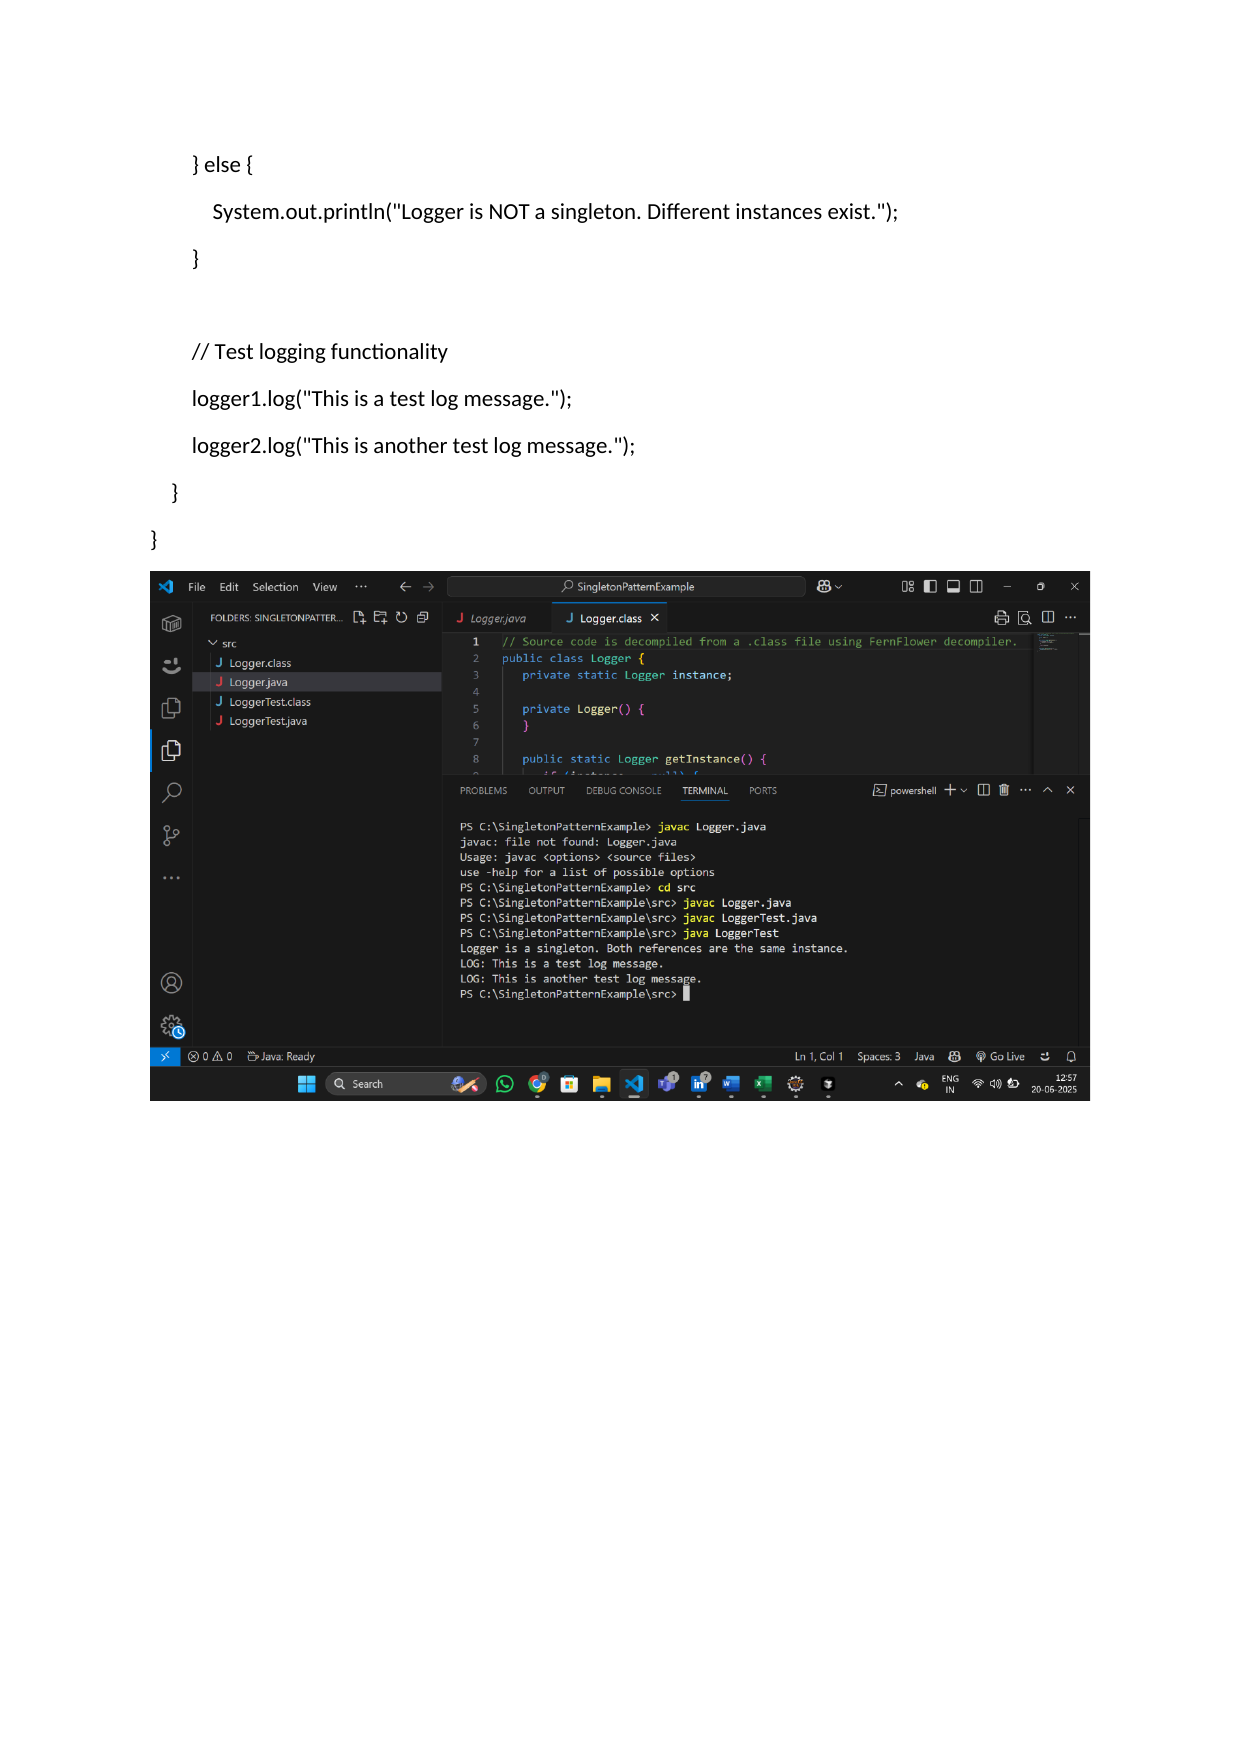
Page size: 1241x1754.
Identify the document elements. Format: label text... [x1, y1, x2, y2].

text System.out.println("Logger is NOT a singleton. Different instances exist."); [150, 197, 1090, 225]
text } [150, 525, 1090, 553]
text } else { [150, 150, 1090, 178]
text // Test logging functionality [150, 337, 1090, 366]
text } [150, 244, 1090, 272]
text } [150, 478, 1090, 506]
picture [150, 571, 1091, 1101]
text logger2.log("This is another test log message."); [150, 431, 1090, 459]
text logger1.log("This is a test log message."); [150, 384, 1090, 412]
